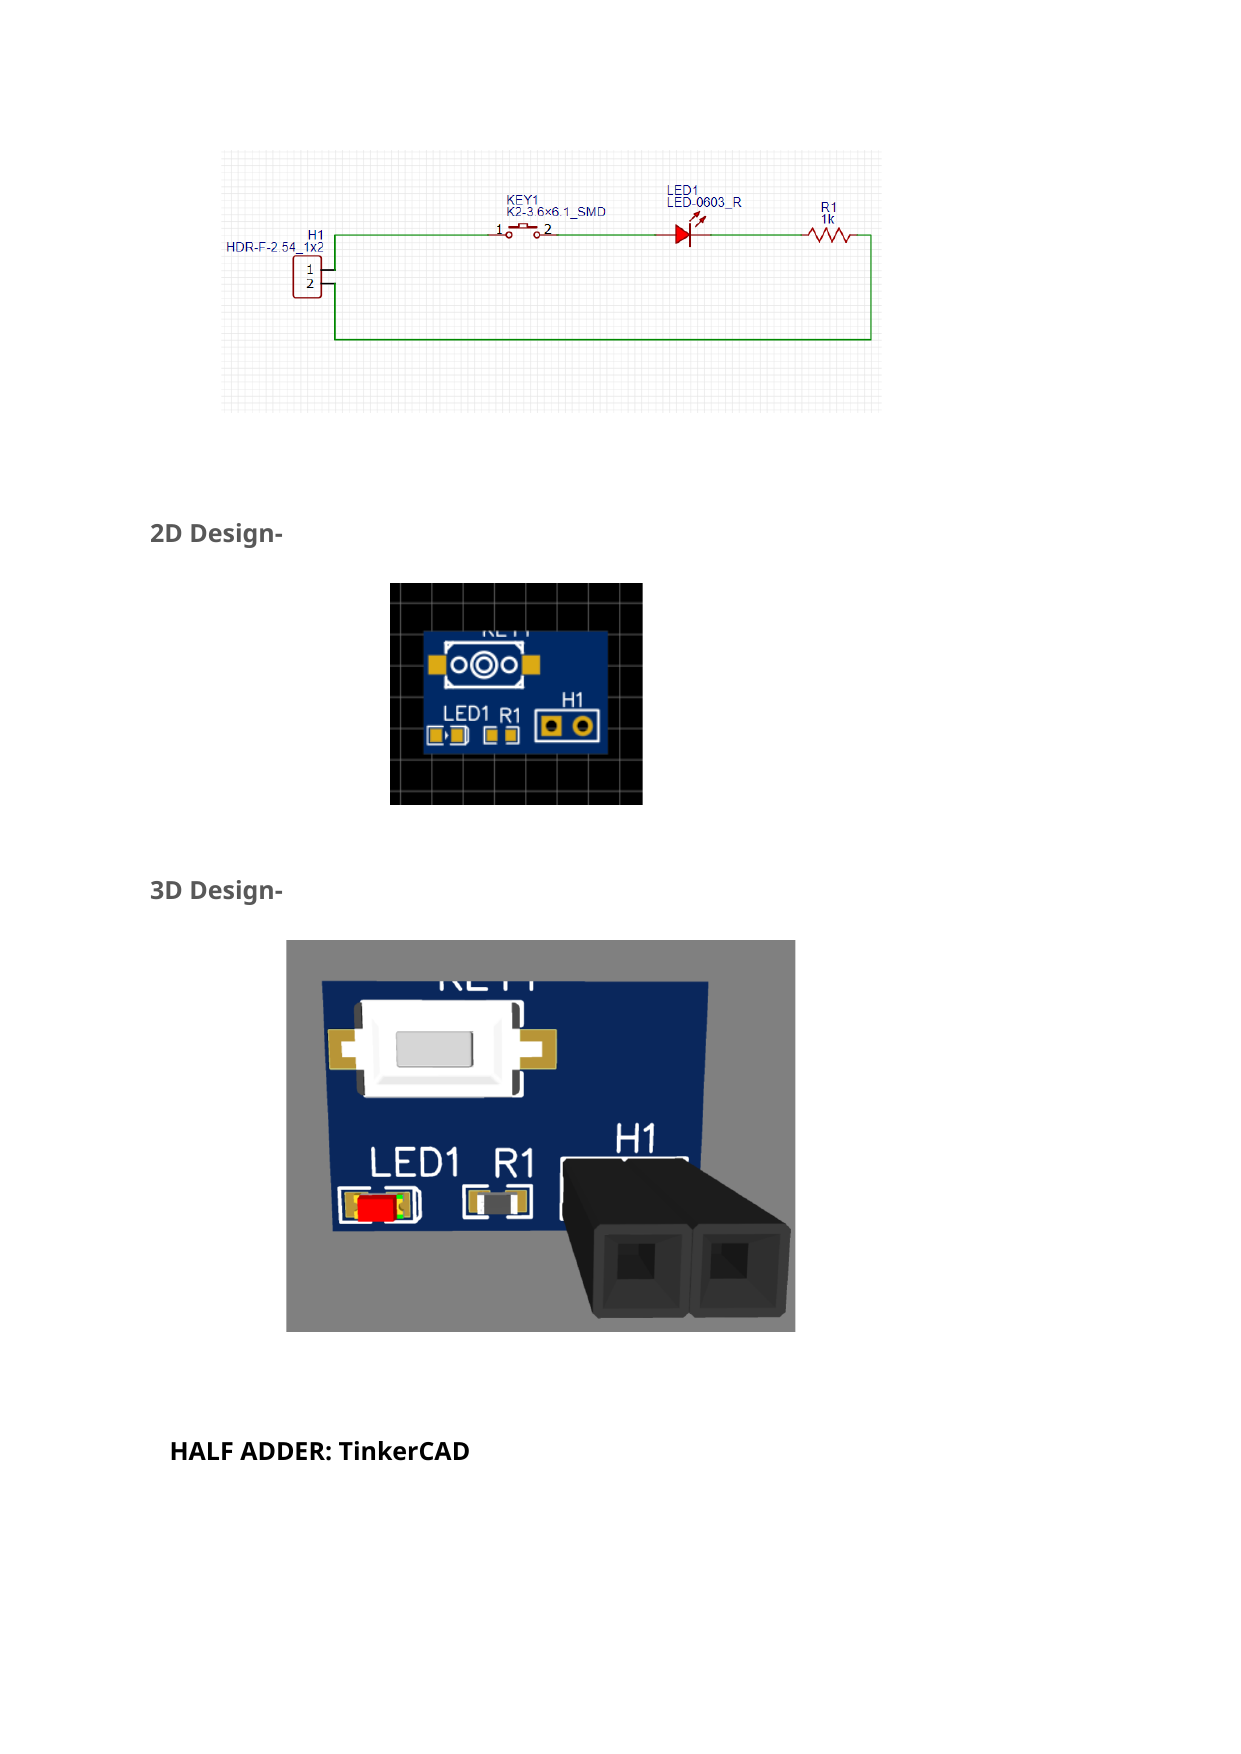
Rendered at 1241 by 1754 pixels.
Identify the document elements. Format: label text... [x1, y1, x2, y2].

text 3D Design- [150, 873, 1090, 907]
picture [286, 940, 796, 1332]
text HALF ADDER: TinkerCAD [150, 1433, 1090, 1468]
picture [390, 583, 643, 805]
text 2D Design- [150, 515, 1090, 549]
picture [221, 150, 882, 413]
